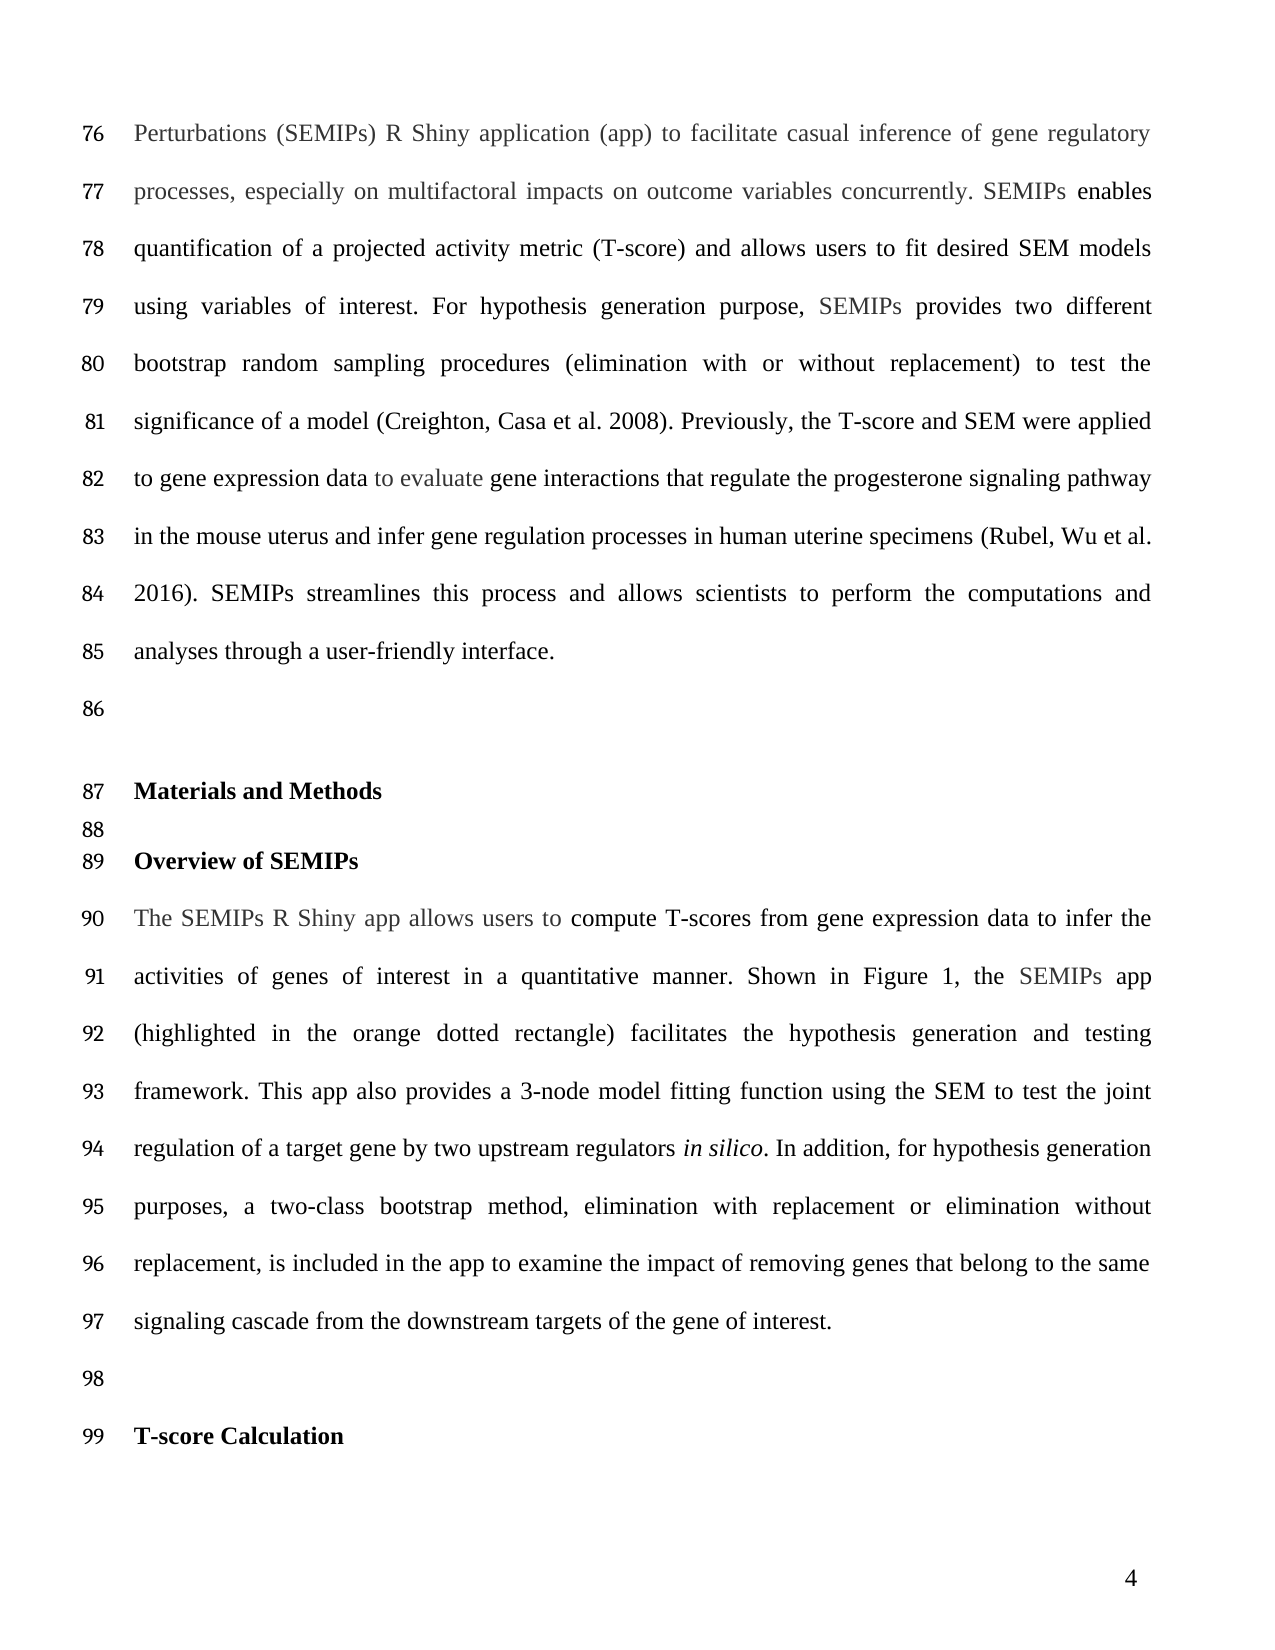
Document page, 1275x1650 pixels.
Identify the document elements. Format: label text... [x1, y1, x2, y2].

text The SEMIPs R Shiny app allows users to compute T-scores from gene expression data to infer the activities of genes of interest in a quantitative manner. Shown in Figure 1, the SEMIPs app (highlighted in the orange dotted rectangle) facilitates the hypothesis generation and testing framework. This app also provides a 3-node model fitting function using the SEM to test the joint regulation of a target gene by two upstream regulators in silico. In addition, for hypothesis generation purposes, a two-class bootstrap method, elimination with replacement or elimination without replacement, is included in the app to examine the impact of removing genes that belong to the same signaling cascade from the downstream targets of the gene of interest. [133, 903, 1152, 1335]
subtitle Overview of SEMIPs [133, 846, 1152, 875]
subtitle Materials and Methods [133, 776, 1152, 805]
subtitle T-score Calculation [133, 1421, 1152, 1450]
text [133, 118, 1152, 665]
